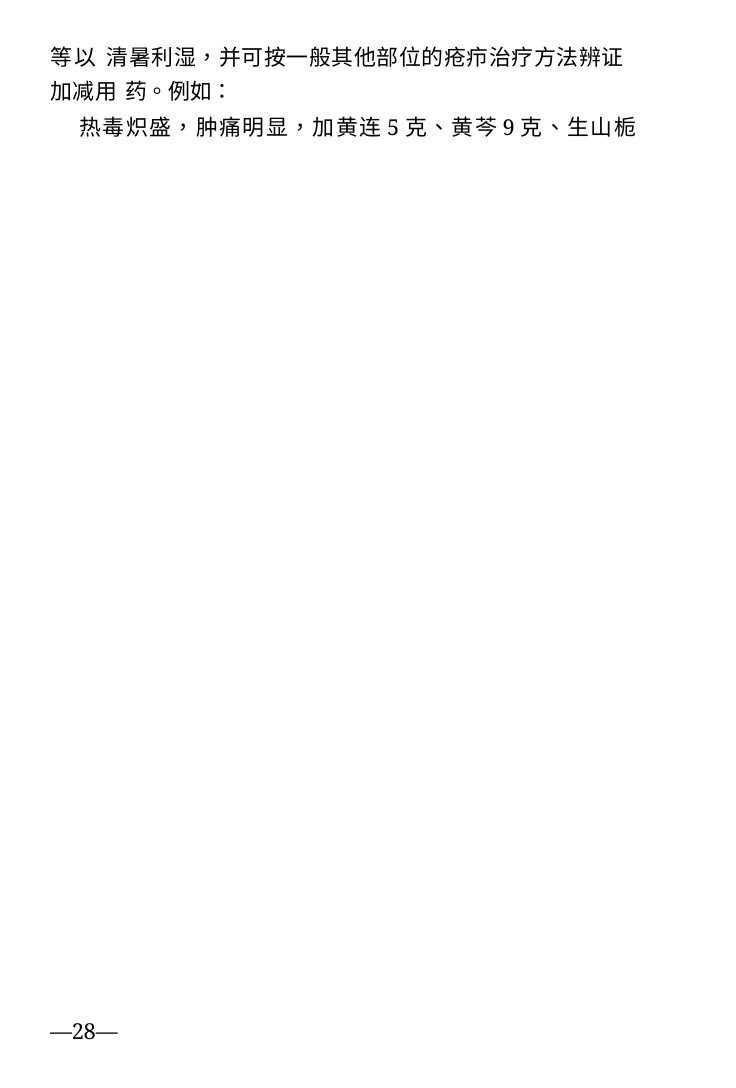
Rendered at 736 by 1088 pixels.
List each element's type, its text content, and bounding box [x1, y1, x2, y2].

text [50, 42, 637, 105]
text 热毒炽盛，肿痛明显，加黄连5克、黄芩9克、生山栀 [50, 113, 636, 141]
